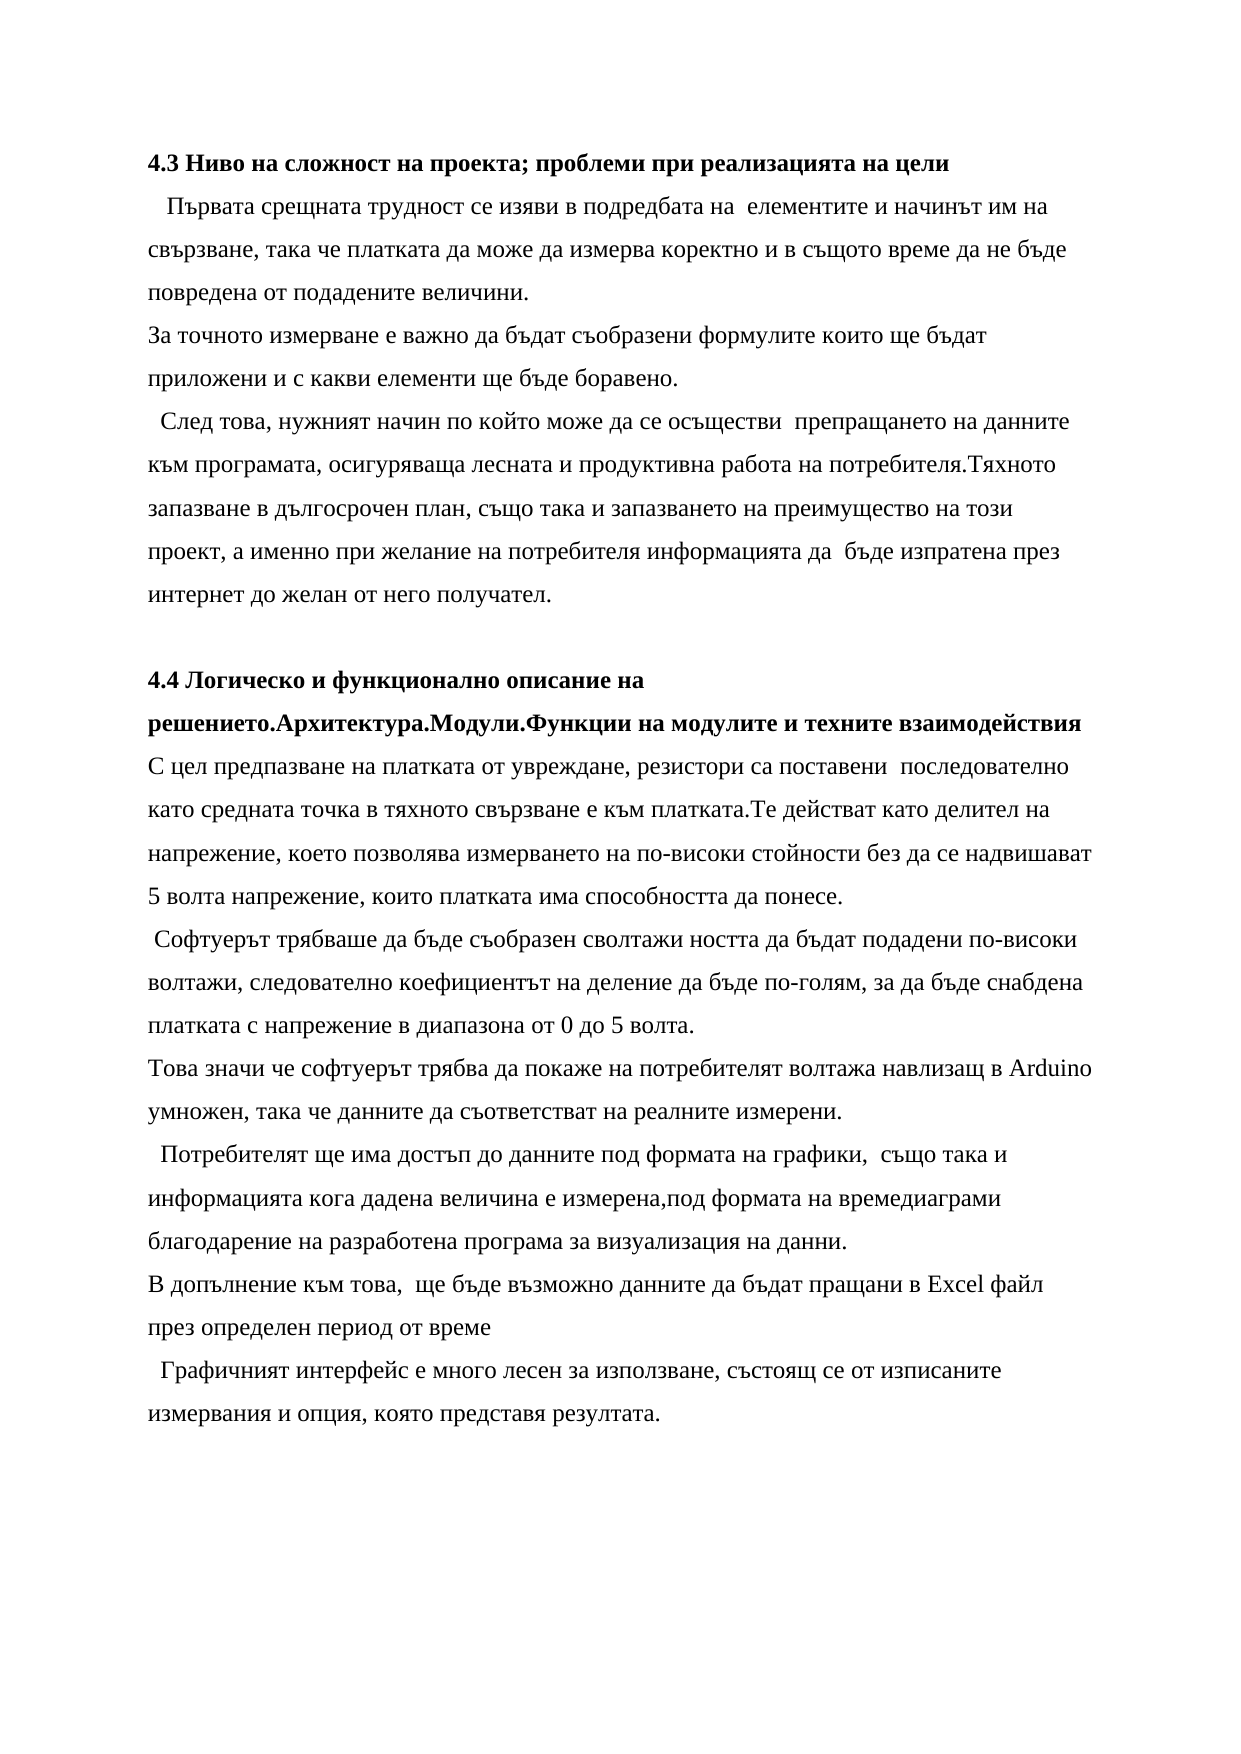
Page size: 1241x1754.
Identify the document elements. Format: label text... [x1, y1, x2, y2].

text Потребителят ще има достъп до данните под формата на графики, също така и информацията кога дадена величина е измерена,под формата на времедиаграми благодарение на разработена програма за визуализация на данни. [148, 1139, 1093, 1254]
text В допълнение към това, ще бъде възможно данните да бъдат пращани в Excel файл през определен период от време [148, 1269, 1093, 1341]
text Първата срещната трудност се изяви в подредбата на елементите и начинът им на свързване, така че платката да може да измерва коректно и в същото време да не бъде повредена от подадените величини. [148, 191, 1093, 306]
text 4.4 Логическо и функционално описание на решението.Архитектура.Модули.Функции на модулите и техните взаимодействия [148, 665, 1093, 737]
text Графичният интерфейс е много лесен за използване, състоящ се от изписаните измервания и опция, която представя резултата. [148, 1355, 1093, 1427]
text Софтуерът трябваше да бъде съобразен сволтажи ността да бъдат подадени по-високи волтажи, следователно коефициентът на деление да бъде по-голям, за да бъде снабдена платката с напрежение в диапазона от 0 до 5 волта. [148, 924, 1093, 1039]
text Това значи че софтуерът трябва да покаже на потребителят волтажа навлизащ в Arduino умножен, така че данните да съответстват на реалните измерени. [148, 1053, 1093, 1125]
text С цел предпазване на платката от увреждане, резистори са поставени последователно като средната точка в тяхното свързване е към платката.Те действат като делител на напрежение, което позволява измерването на по-високи стойности без да се надвишават 5 волта напрежение, които платката има способността да понесе. [148, 751, 1093, 909]
text 4.3 Ниво на сложност на проекта; проблеми при реализацията на цели [148, 148, 1093, 176]
text За точното измерване е важно да бъдат съобразени формулите които ще бъдат приложени и с какви елементи ще бъде боравено. [148, 320, 1093, 392]
